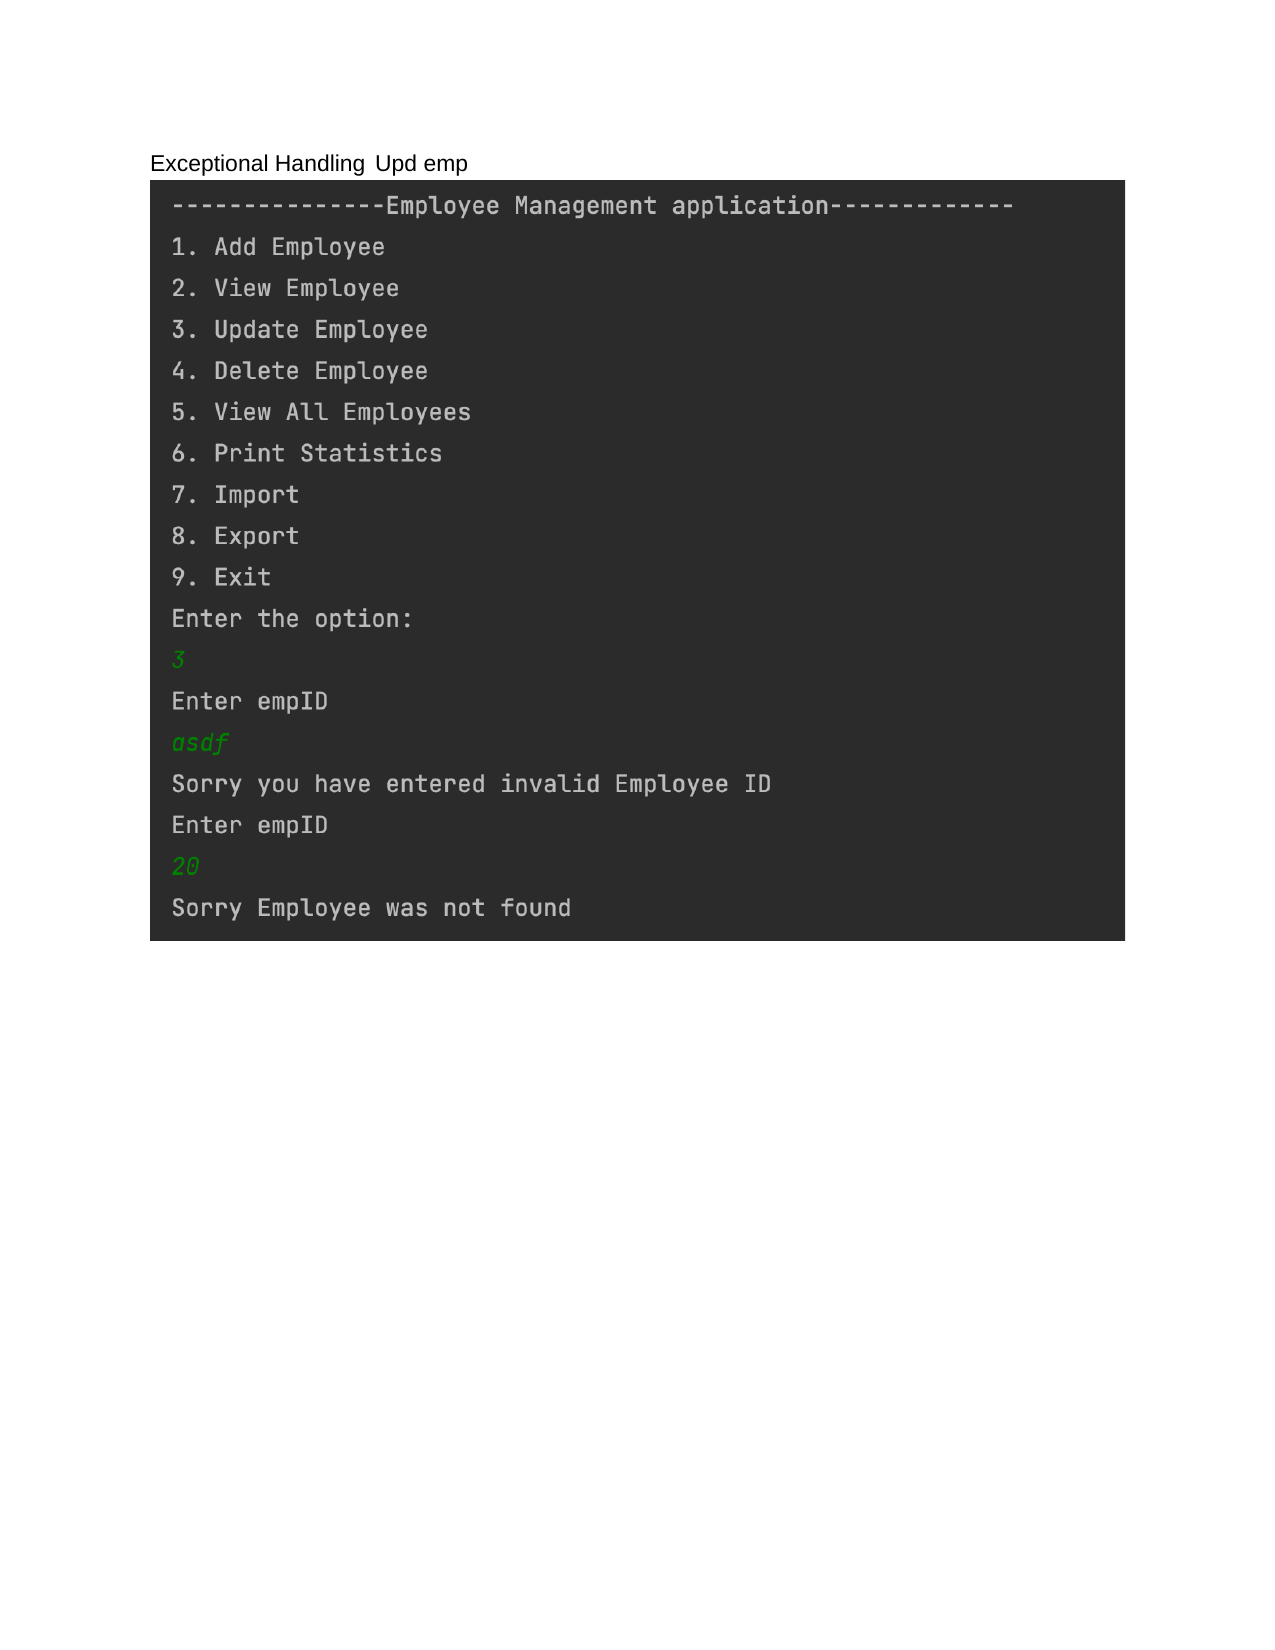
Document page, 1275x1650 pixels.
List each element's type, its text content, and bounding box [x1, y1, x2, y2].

text Exceptional Handling Upd emp [150, 150, 1125, 176]
picture [150, 180, 1125, 941]
